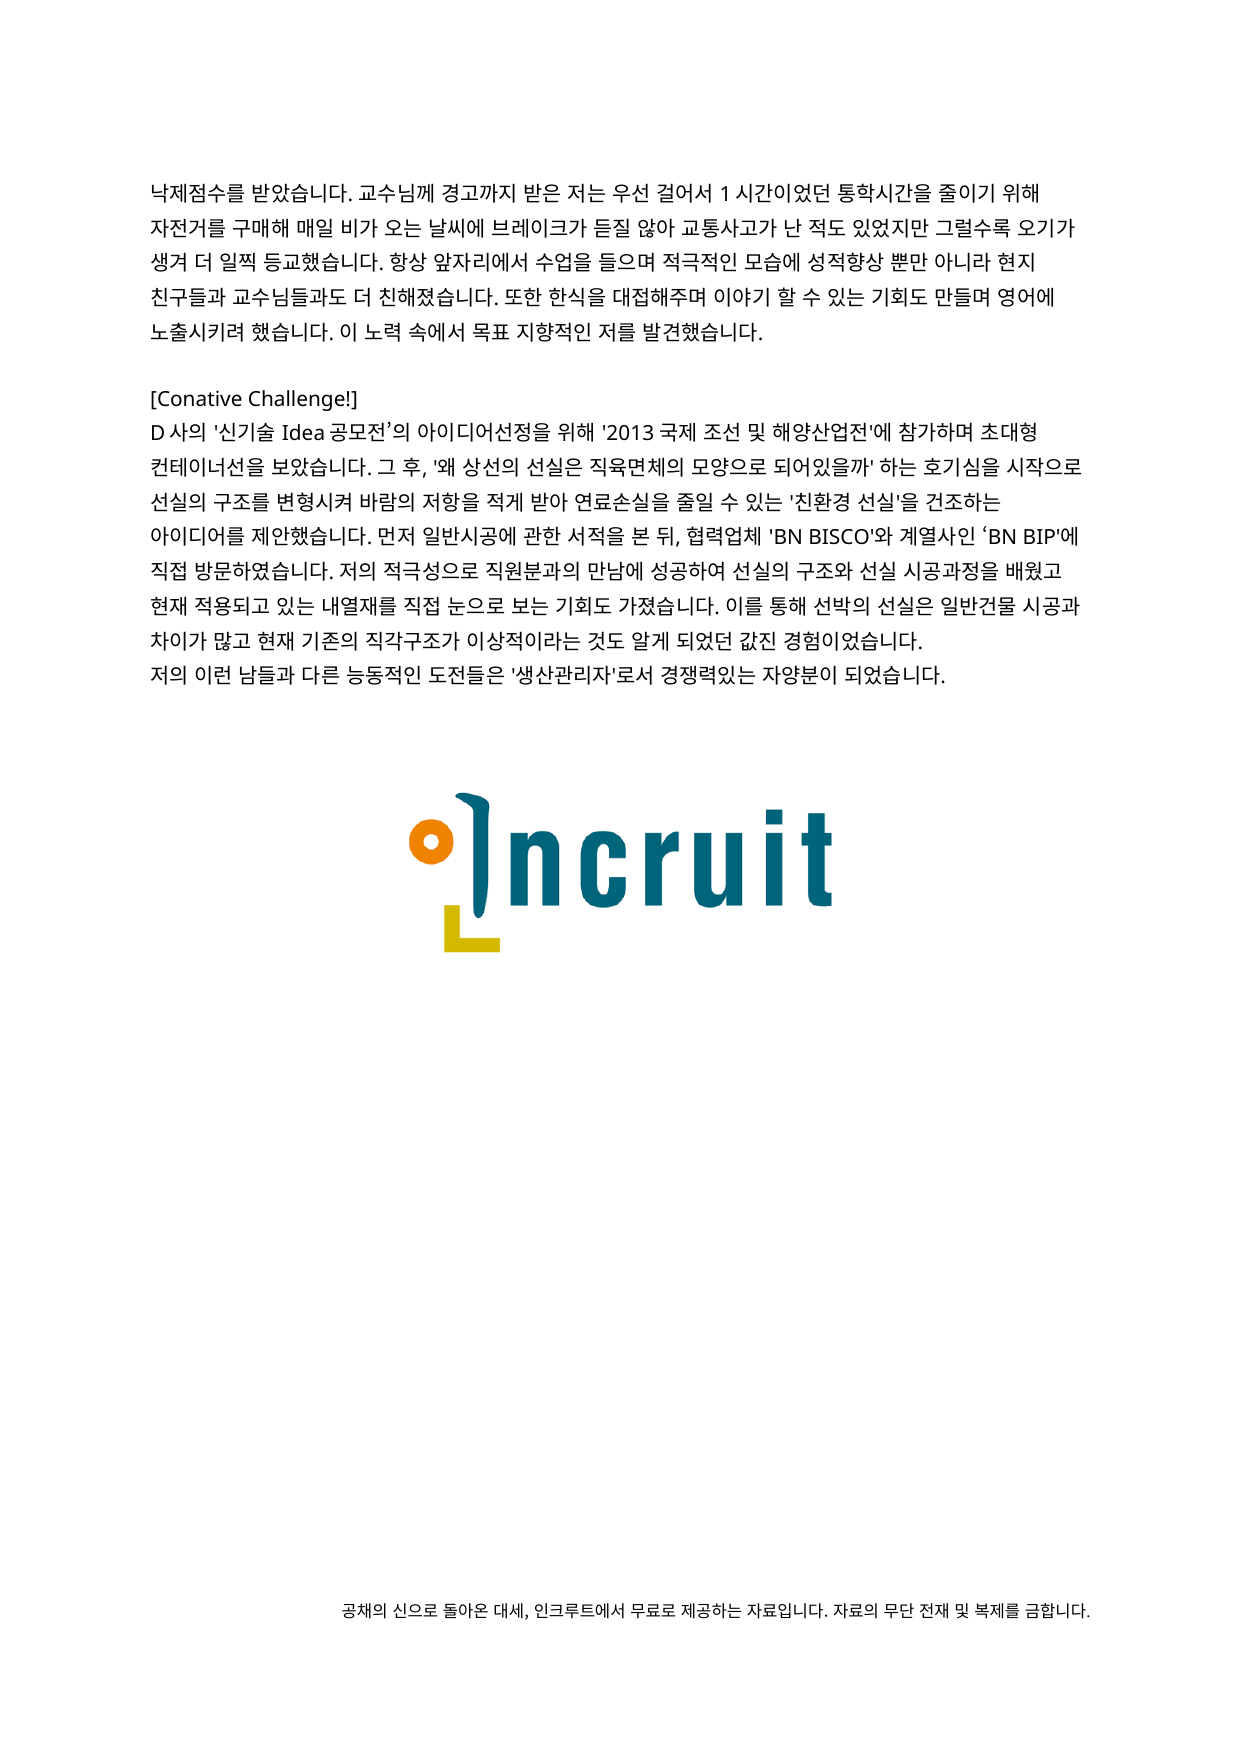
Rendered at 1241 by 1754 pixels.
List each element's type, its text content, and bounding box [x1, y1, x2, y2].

text 저의 이런 남들과 다른 능동적인 도전들은 '생산관리자'로서 경쟁력있는 자양분이 되었습니다. [150, 660, 1090, 690]
text D사의 '신기술 Idea공모전’의 아이디어선정을 위해 '2013 국제 조선 및 해양산업전'에 참가하며 초대형 컨테이너선을 보았습니다. 그 후, '왜 상선의 선실은 직육면체의 모양으로 되어있을까' 하는 호기심을 시작으로 선실의 구조를 변형시켜 바람의 저항을 적게 받아 연료손실을 줄일 수 있는 '친환경 선실'을 건조하는 아이디어를 제안했습니다. 먼저 일반시공에 관한 서적을 본 뒤, 협력업체 'BN BISCO'와 계열사인 ‘BN BIP'에 직접 방문하였습니다. 저의 적극성으로 직원분과의 만남에 성공하여 선실의 구조와 선실 시공과정을 배웠고 현재 적용되고 있는 내열재를 직접 눈으로 보는 기회도 가졌습니다. 이를 통해 선박의 선실은 일반건물 시공과 차이가 많고 현재 기존의 직각구조가 이상적이라는 것도 알게 되었던 값진 경험이었습니다. [150, 416, 1090, 655]
picture [391, 784, 849, 961]
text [150, 177, 1090, 347]
text [Conative Challenge!] [150, 384, 1090, 412]
